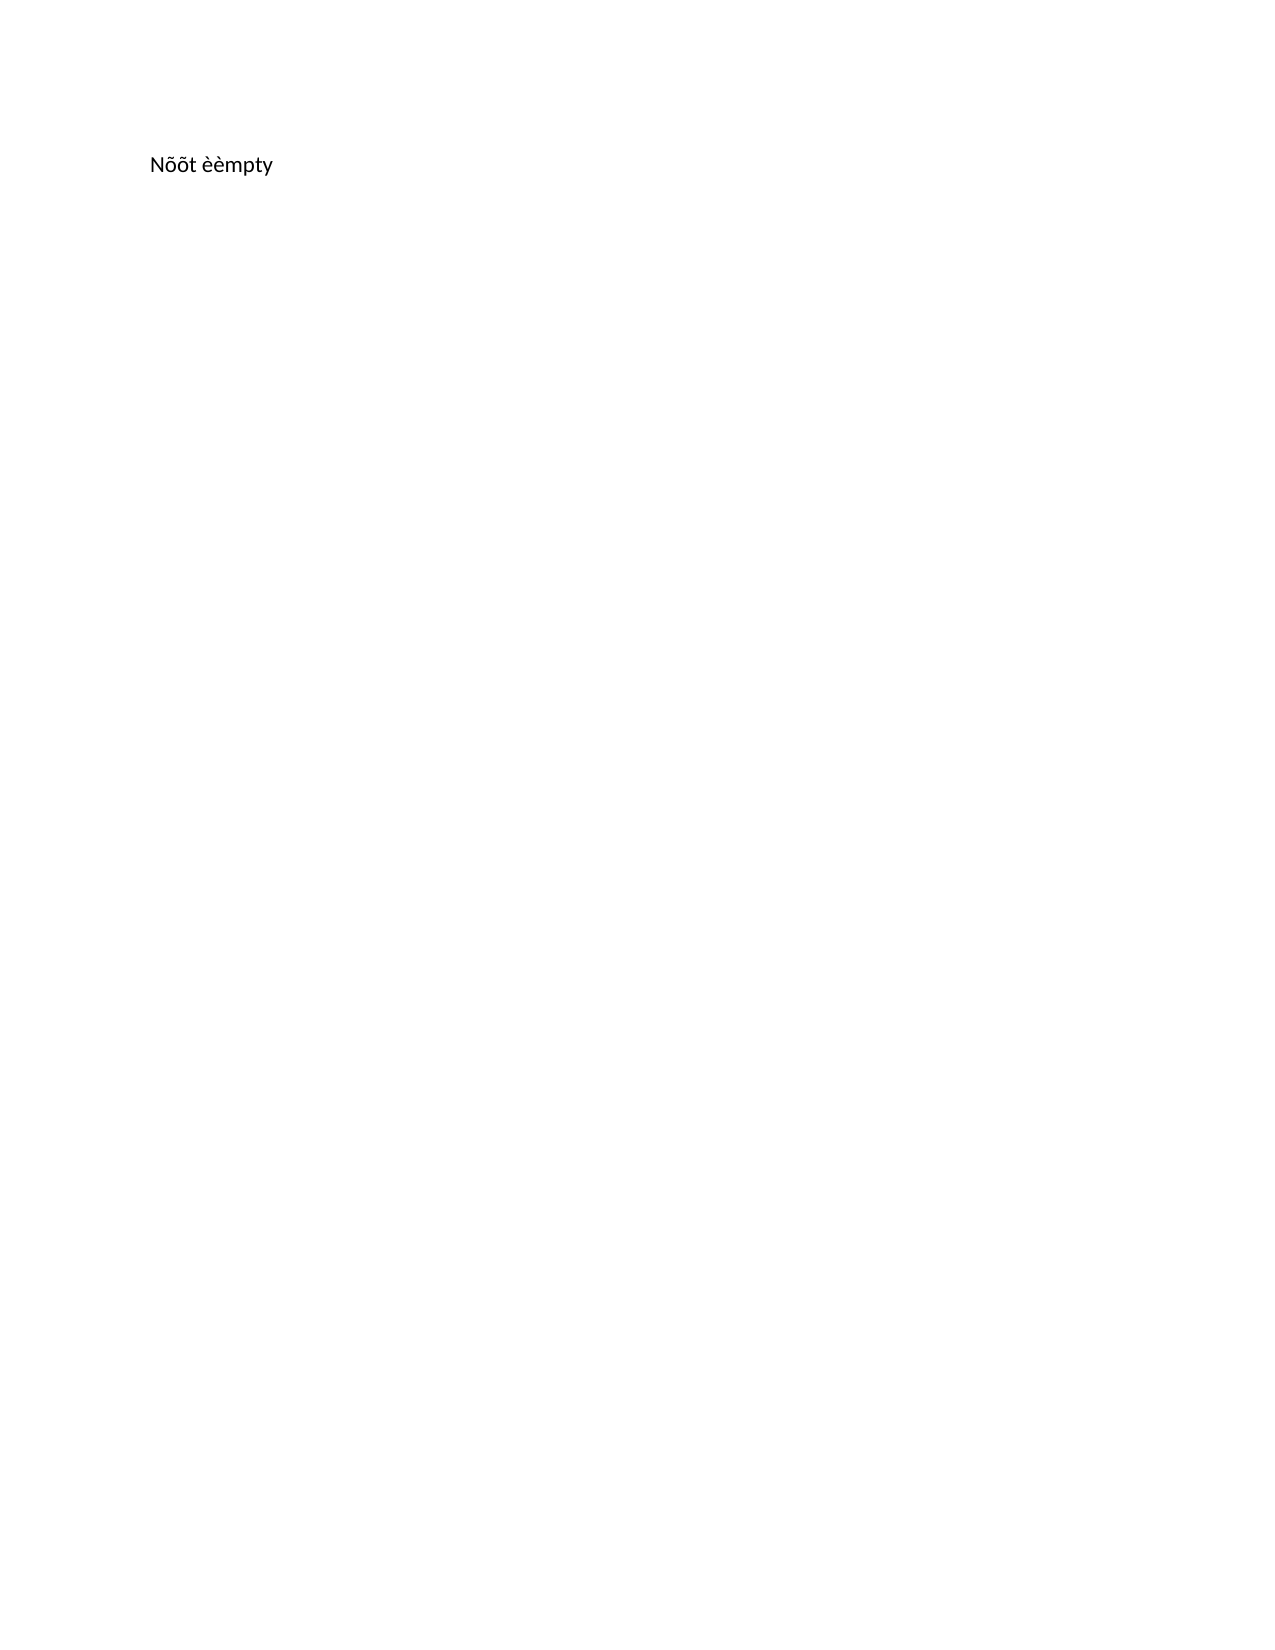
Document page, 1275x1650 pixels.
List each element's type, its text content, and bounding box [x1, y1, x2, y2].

text Nõõt èèmpty [150, 150, 1125, 178]
